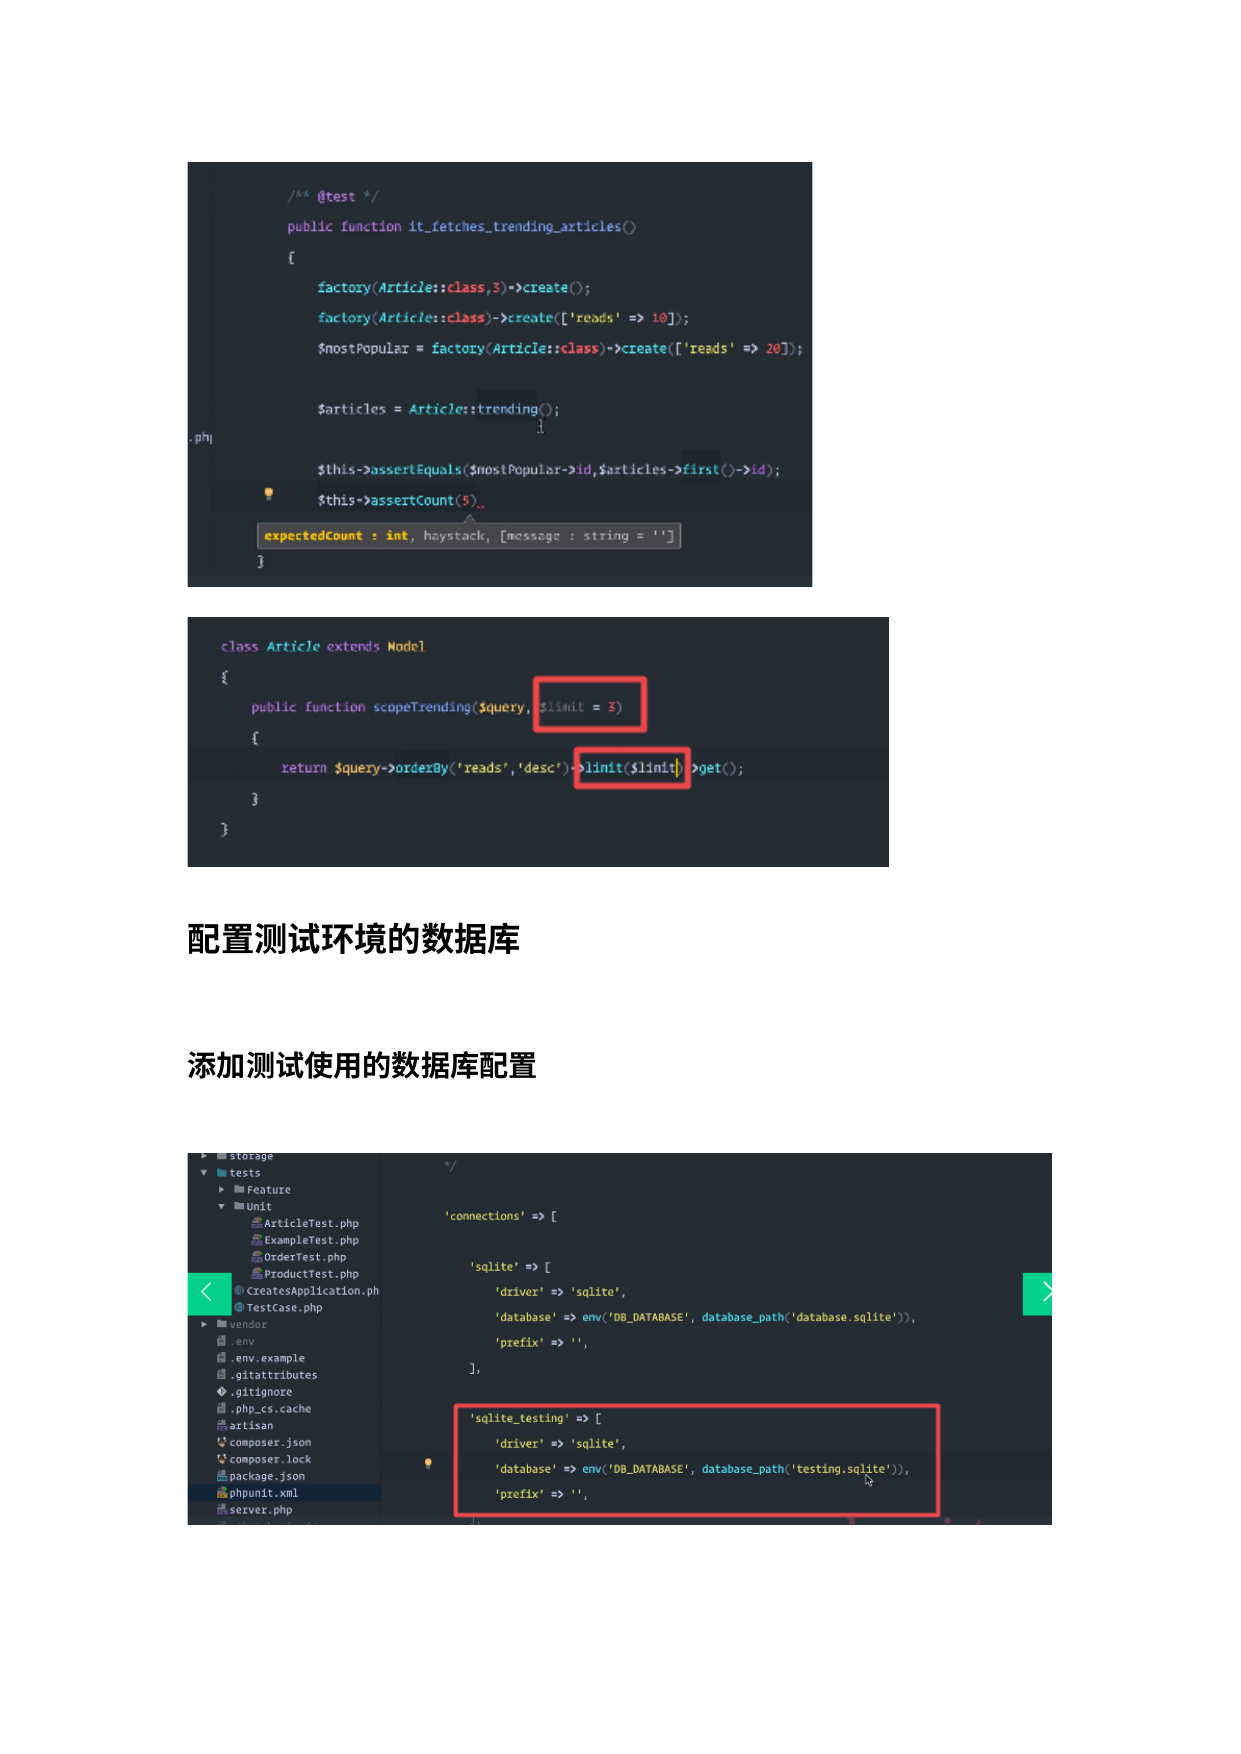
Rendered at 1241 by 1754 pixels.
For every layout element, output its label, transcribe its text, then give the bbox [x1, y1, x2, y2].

subtitle 添加测试使用的数据库配置 [187, 1031, 1053, 1096]
subtitle 配置测试环境的数据库 [187, 904, 1053, 969]
picture [187, 162, 813, 587]
picture [187, 617, 889, 867]
picture [187, 1153, 1052, 1525]
